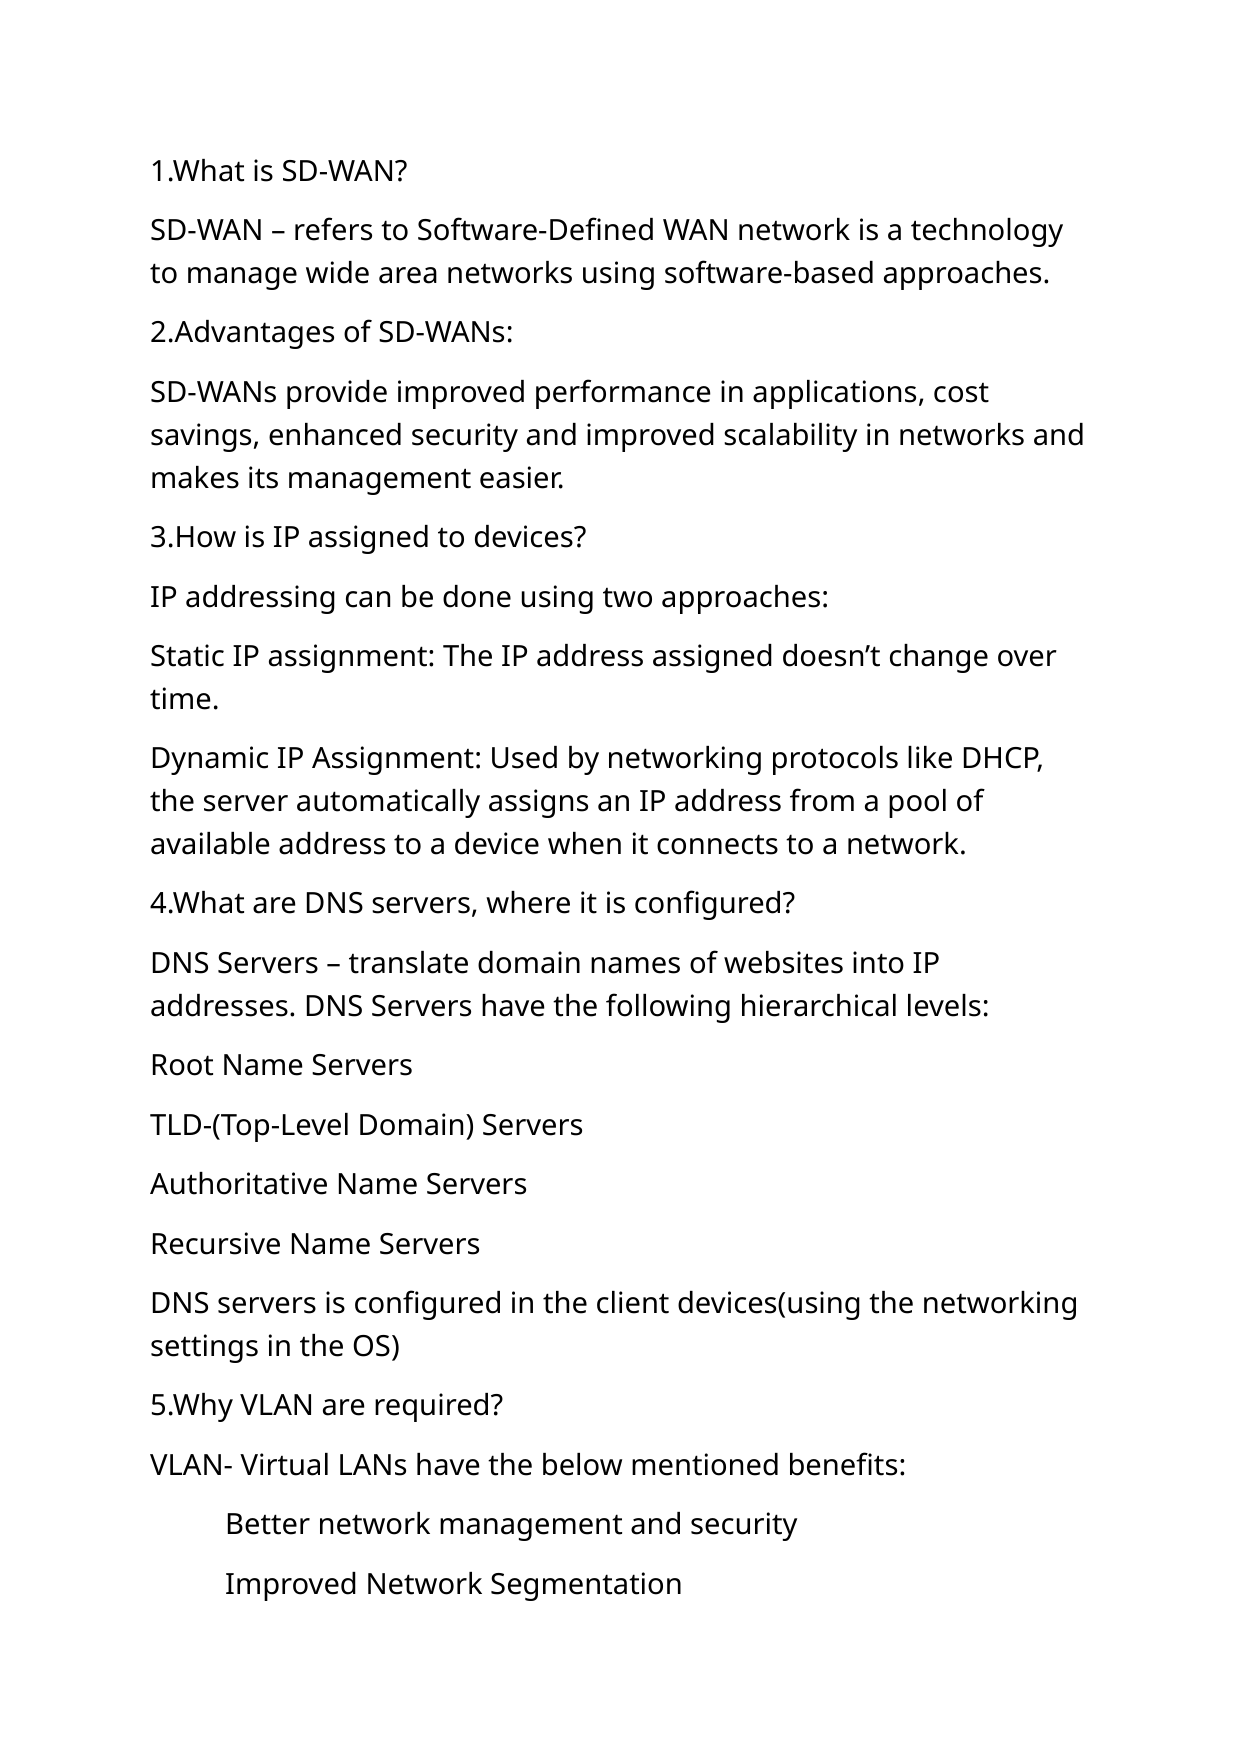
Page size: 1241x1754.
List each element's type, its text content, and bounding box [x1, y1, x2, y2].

text VLAN- Virtual LANs have the below mentioned benefits: [150, 1444, 1090, 1484]
text TLD-(Top-Level Domain) Servers [150, 1104, 1090, 1144]
text SD-WAN – refers to Software-Defined WAN network is a technology to manage wide area networks using software-based approaches. [150, 209, 1090, 292]
text Authoritative Name Servers [150, 1163, 1090, 1203]
text Root Name Servers [150, 1044, 1090, 1084]
text DNS Servers – translate domain names of websites into IP addresses. DNS Servers have the following hierarchical levels: [150, 942, 1090, 1025]
text 3.How is IP assigned to devices? [150, 516, 1090, 556]
text Better network management and security [150, 1504, 1090, 1543]
text Static IP assignment: The IP address assigned doesn’t change over time. [150, 635, 1090, 718]
text Recursive Name Servers [150, 1223, 1090, 1263]
text 4.What are DNS servers, where it is configured? [150, 883, 1090, 922]
text DNS servers is configured in the client devices(using the networking settings in the OS) [150, 1282, 1090, 1365]
text 1.What is SD-WAN? [150, 150, 1090, 190]
text IP addressing can be done using two approaches: [150, 576, 1090, 616]
text Improved Network Segmentation [150, 1563, 1090, 1603]
text Dynamic IP Assignment: Used by networking protocols like DHCP, the server automatically assigns an IP address from a pool of available address to a device when it connects to a network. [150, 738, 1090, 863]
text 2.Advantages of SD-WANs: [150, 312, 1090, 351]
text SD-WANs provide improved performance in applications, cost savings, enhanced security and improved scalability in networks and makes its management easier. [150, 371, 1090, 497]
text 5.Why VLAN are required? [150, 1385, 1090, 1424]
